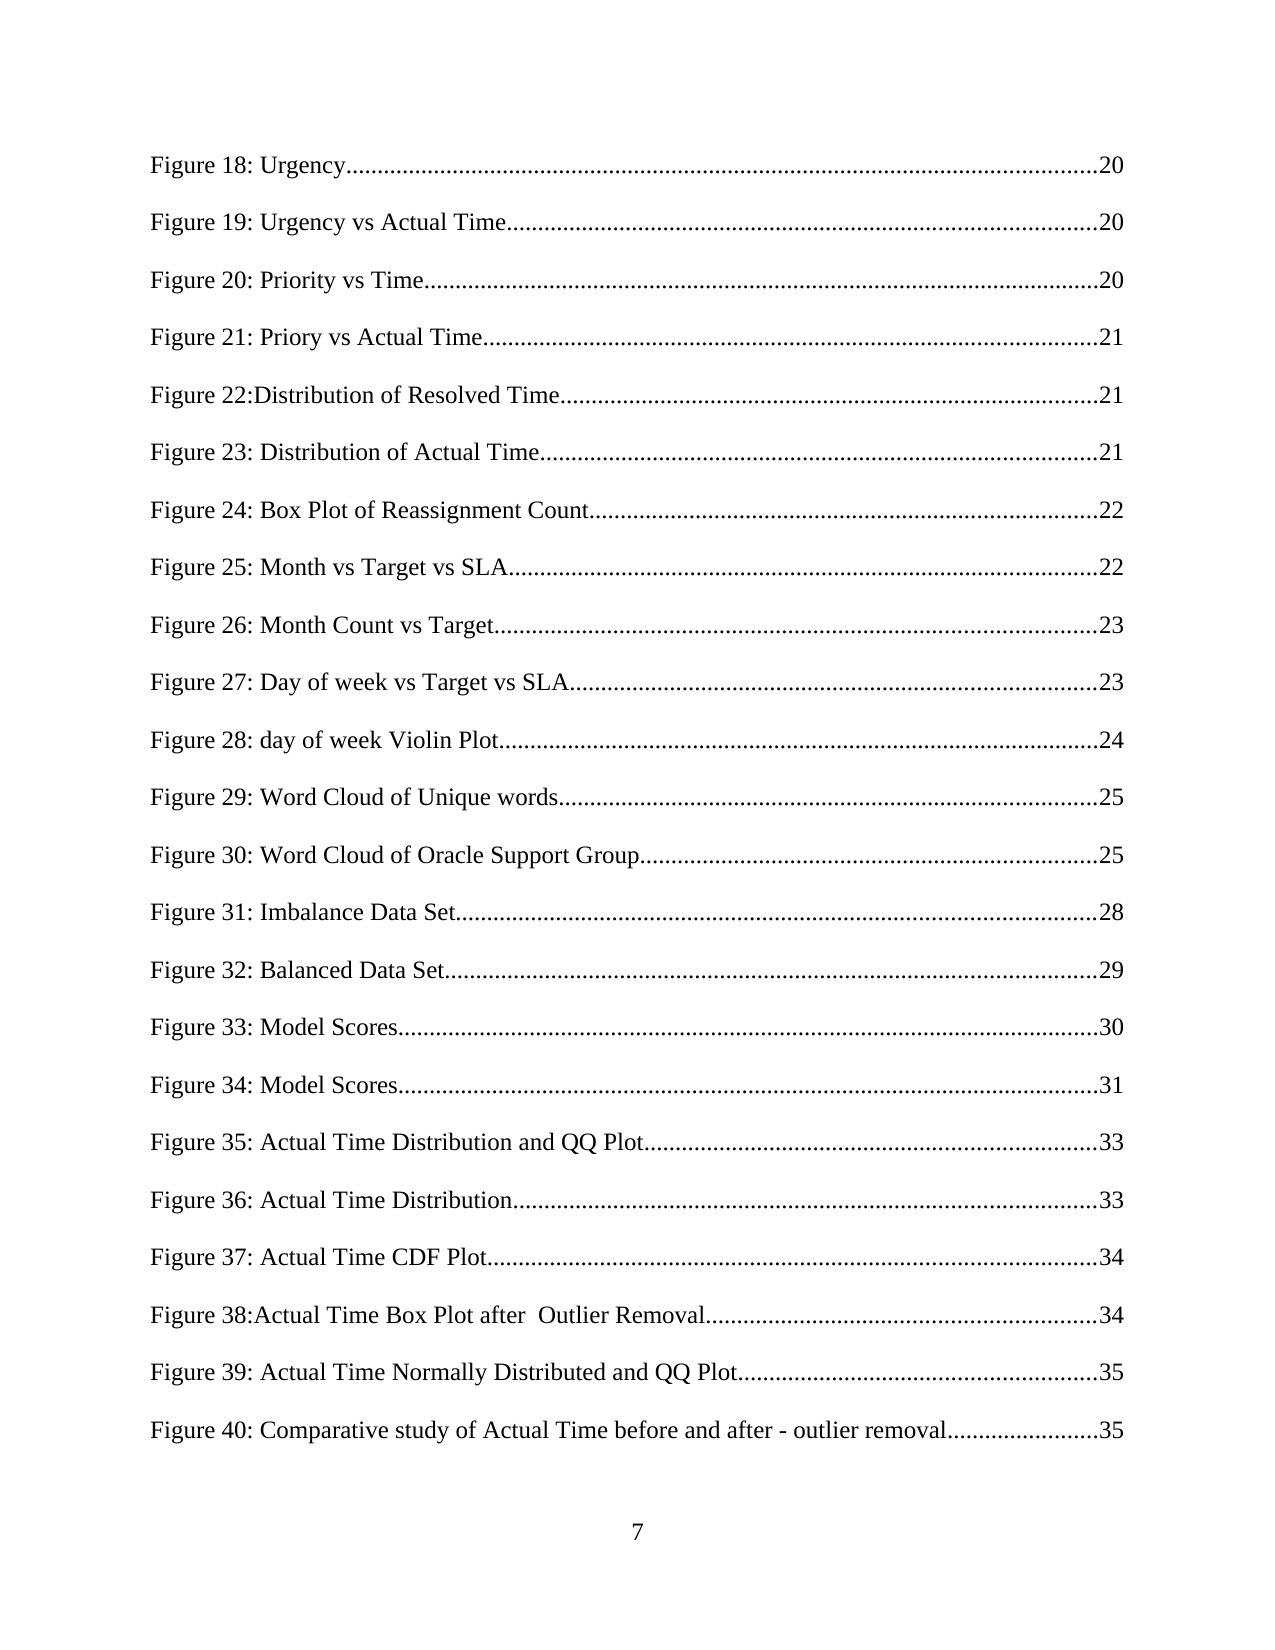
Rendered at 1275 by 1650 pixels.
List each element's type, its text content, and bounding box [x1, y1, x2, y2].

text Figure 32: Balanced Data Set 29 [150, 955, 1125, 984]
text Figure 24: Box Plot of Reassignment Count 22 [150, 495, 1125, 524]
text Figure 36: Actual Time Distribution 33 [150, 1185, 1125, 1214]
text Figure 23: Distribution of Actual Time 21 [150, 437, 1125, 466]
text Figure 37: Actual Time CDF Plot 34 [150, 1242, 1125, 1271]
text Figure 40: Comparative study of Actual Time before and after - outlier removal 35 [150, 1415, 1125, 1444]
text Figure 30: Word Cloud of Oracle Support Group 25 [150, 840, 1125, 869]
text Figure 38:Actual Time Box Plot after Outlier Removal 34 [150, 1300, 1125, 1329]
text Figure 35: Actual Time Distribution and QQ Plot 33 [150, 1127, 1125, 1156]
text Figure 27: Day of week vs Target vs SLA 23 [150, 667, 1125, 696]
text Figure 18: Urgency 20 [150, 150, 1125, 179]
text Figure 20: Priority vs Time 20 [150, 265, 1125, 294]
text Figure 31: Imbalance Data Set 28 [150, 897, 1125, 926]
text Figure 39: Actual Time Normally Distributed and QQ Plot 35 [150, 1357, 1125, 1386]
text Figure 28: day of week Violin Plot 24 [150, 725, 1125, 754]
text Figure 26: Month Count vs Target 23 [150, 610, 1125, 639]
text Figure 25: Month vs Target vs SLA 22 [150, 552, 1125, 581]
text Figure 29: Word Cloud of Unique words 25 [150, 782, 1125, 811]
text Figure 34: Model Scores 31 [150, 1070, 1125, 1099]
text Figure 21: Priory vs Actual Time 21 [150, 322, 1125, 351]
text Figure 33: Model Scores 30 [150, 1012, 1125, 1041]
text Figure 19: Urgency vs Actual Time 20 [150, 207, 1125, 236]
text Figure 22:Distribution of Resolved Time 21 [150, 380, 1125, 409]
